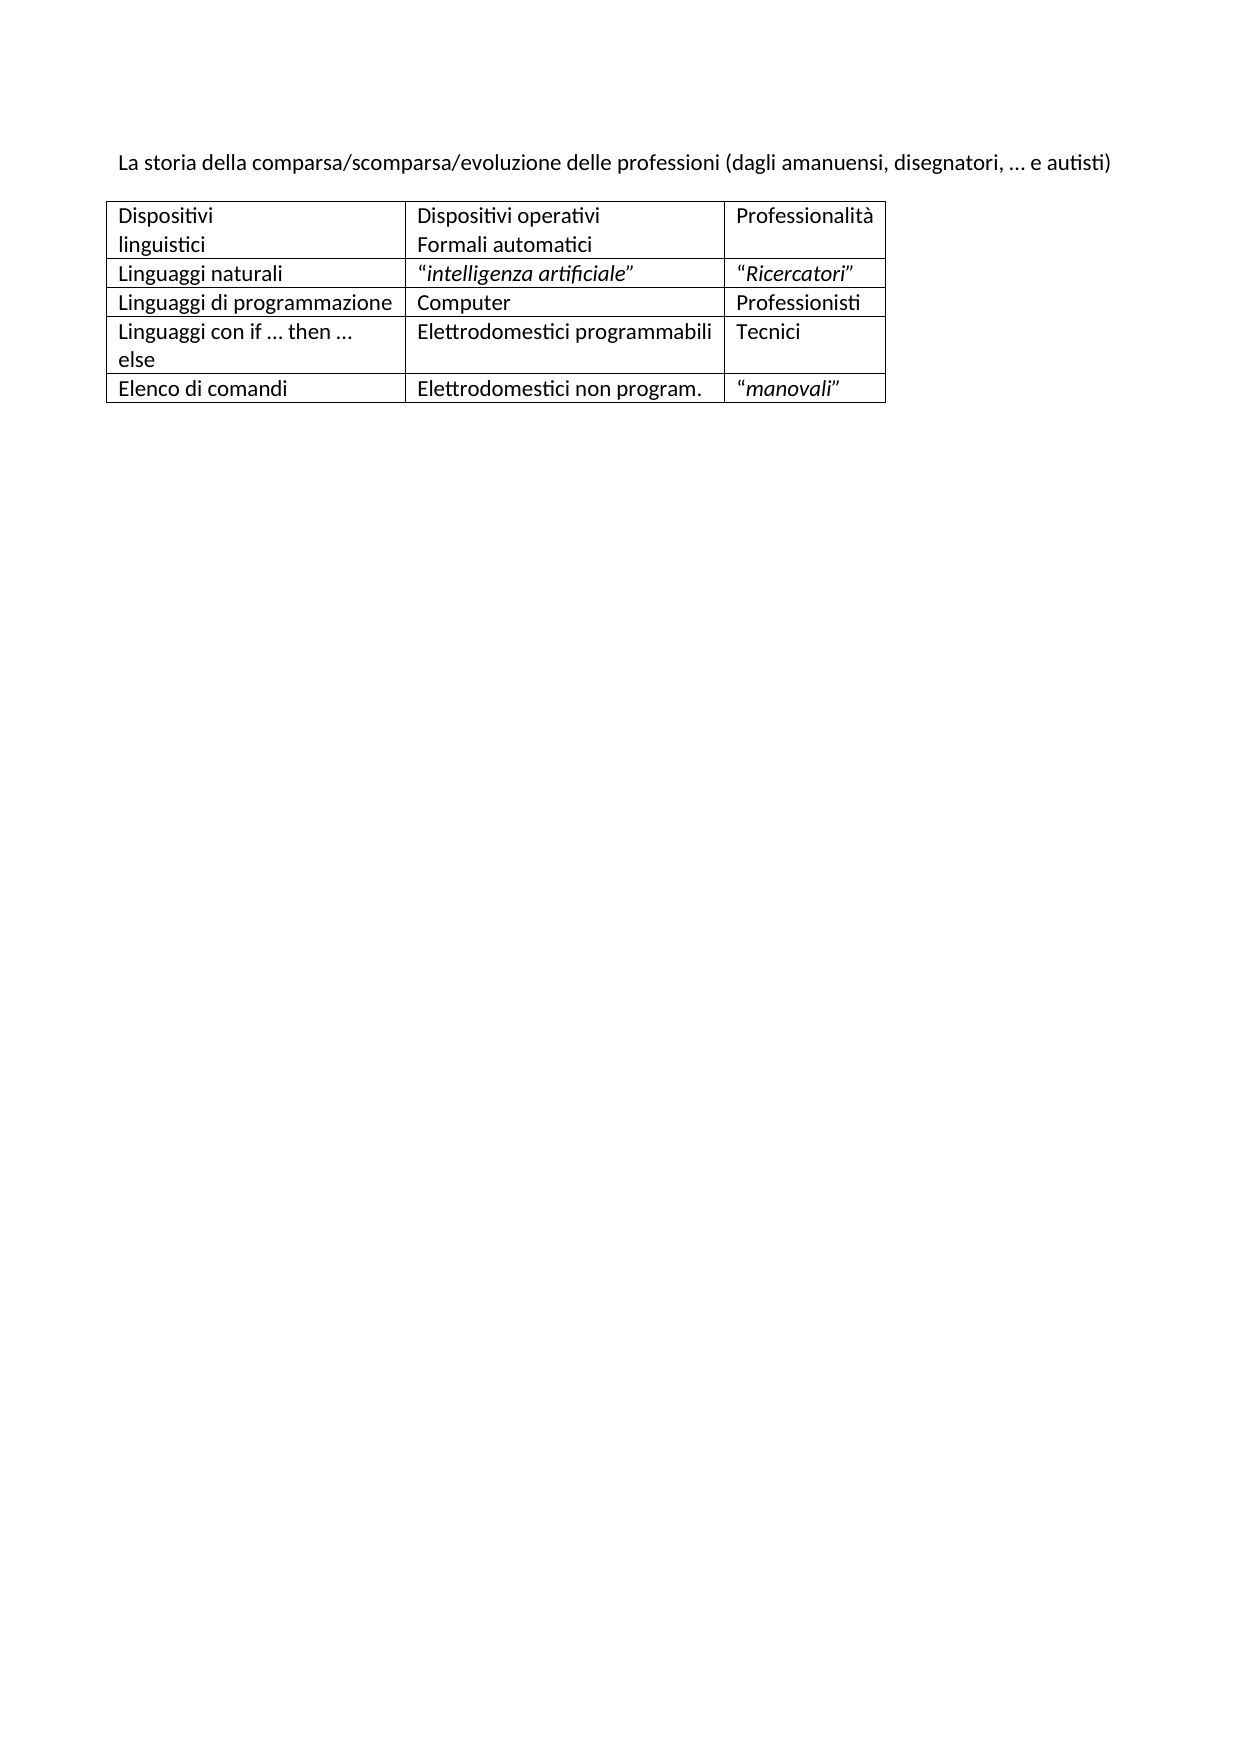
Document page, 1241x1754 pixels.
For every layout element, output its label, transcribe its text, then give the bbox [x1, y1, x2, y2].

table_header Dispositivi operativi Formali automatici [406, 202, 724, 258]
table_cell Elettrodomestici programmabili [406, 317, 724, 373]
table_cell Computer [406, 288, 724, 316]
table_header Dispositivi linguistici [107, 202, 405, 258]
table_cell “Ricercatori” [725, 259, 885, 287]
table_cell Linguaggi con if … then … else [107, 317, 405, 373]
table_cell Linguaggi di programmazione [107, 288, 405, 316]
table_cell Elettrodomestici non program. [406, 374, 724, 402]
table_header Professionalità [725, 202, 885, 258]
table_cell “manovali” [725, 374, 885, 402]
table_cell Tecnici [725, 317, 885, 373]
table_cell “intelligenza artificiale” [406, 259, 724, 287]
table_cell Elenco di comandi [107, 374, 405, 402]
text La storia della comparsa/scomparsa/evoluzione delle professioni (dagli amanuensi, disegnatori, … e autisti) [118, 148, 1122, 176]
table_cell Professionisti [725, 288, 885, 316]
table_cell Linguaggi naturali [107, 259, 405, 287]
